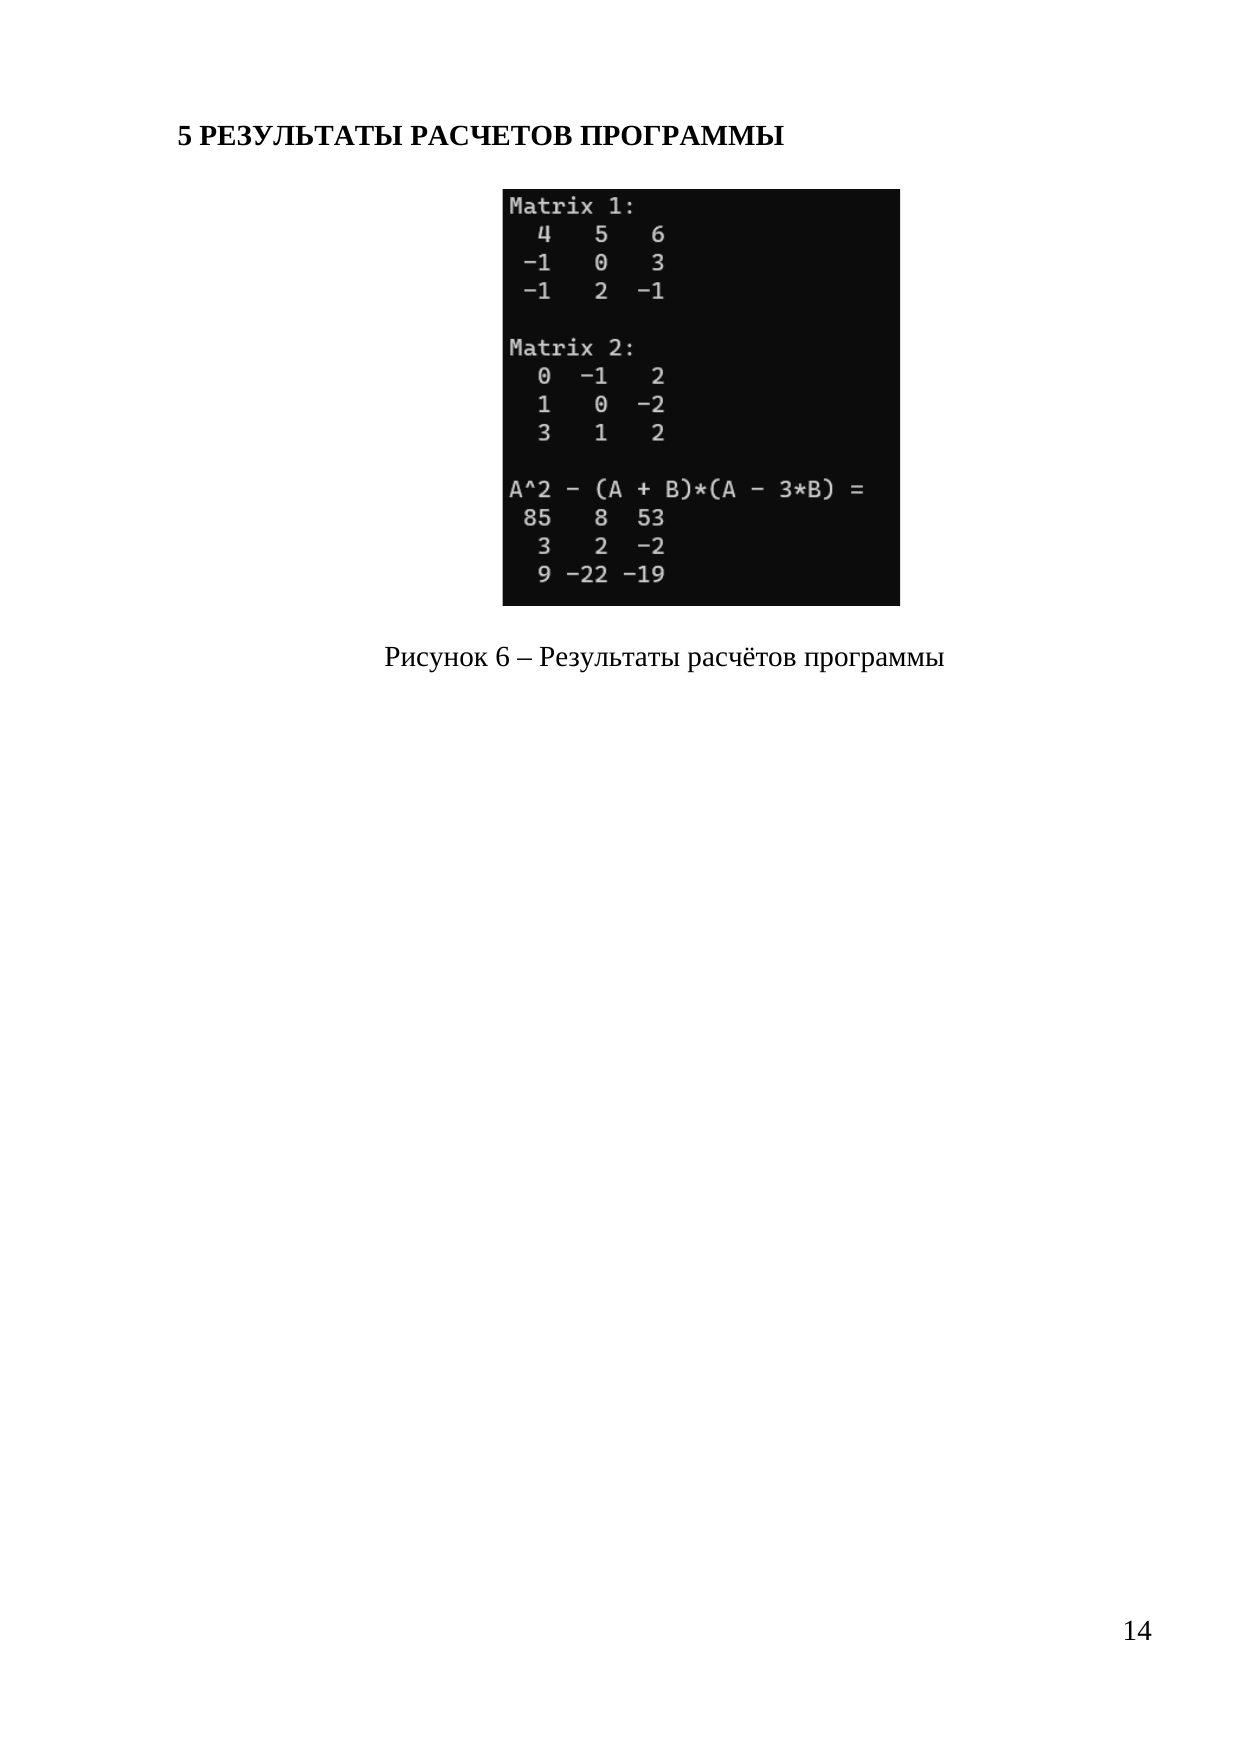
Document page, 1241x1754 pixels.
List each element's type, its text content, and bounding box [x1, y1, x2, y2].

subtitle Результаты расчетов программы [177, 118, 1152, 152]
picture [502, 189, 901, 606]
